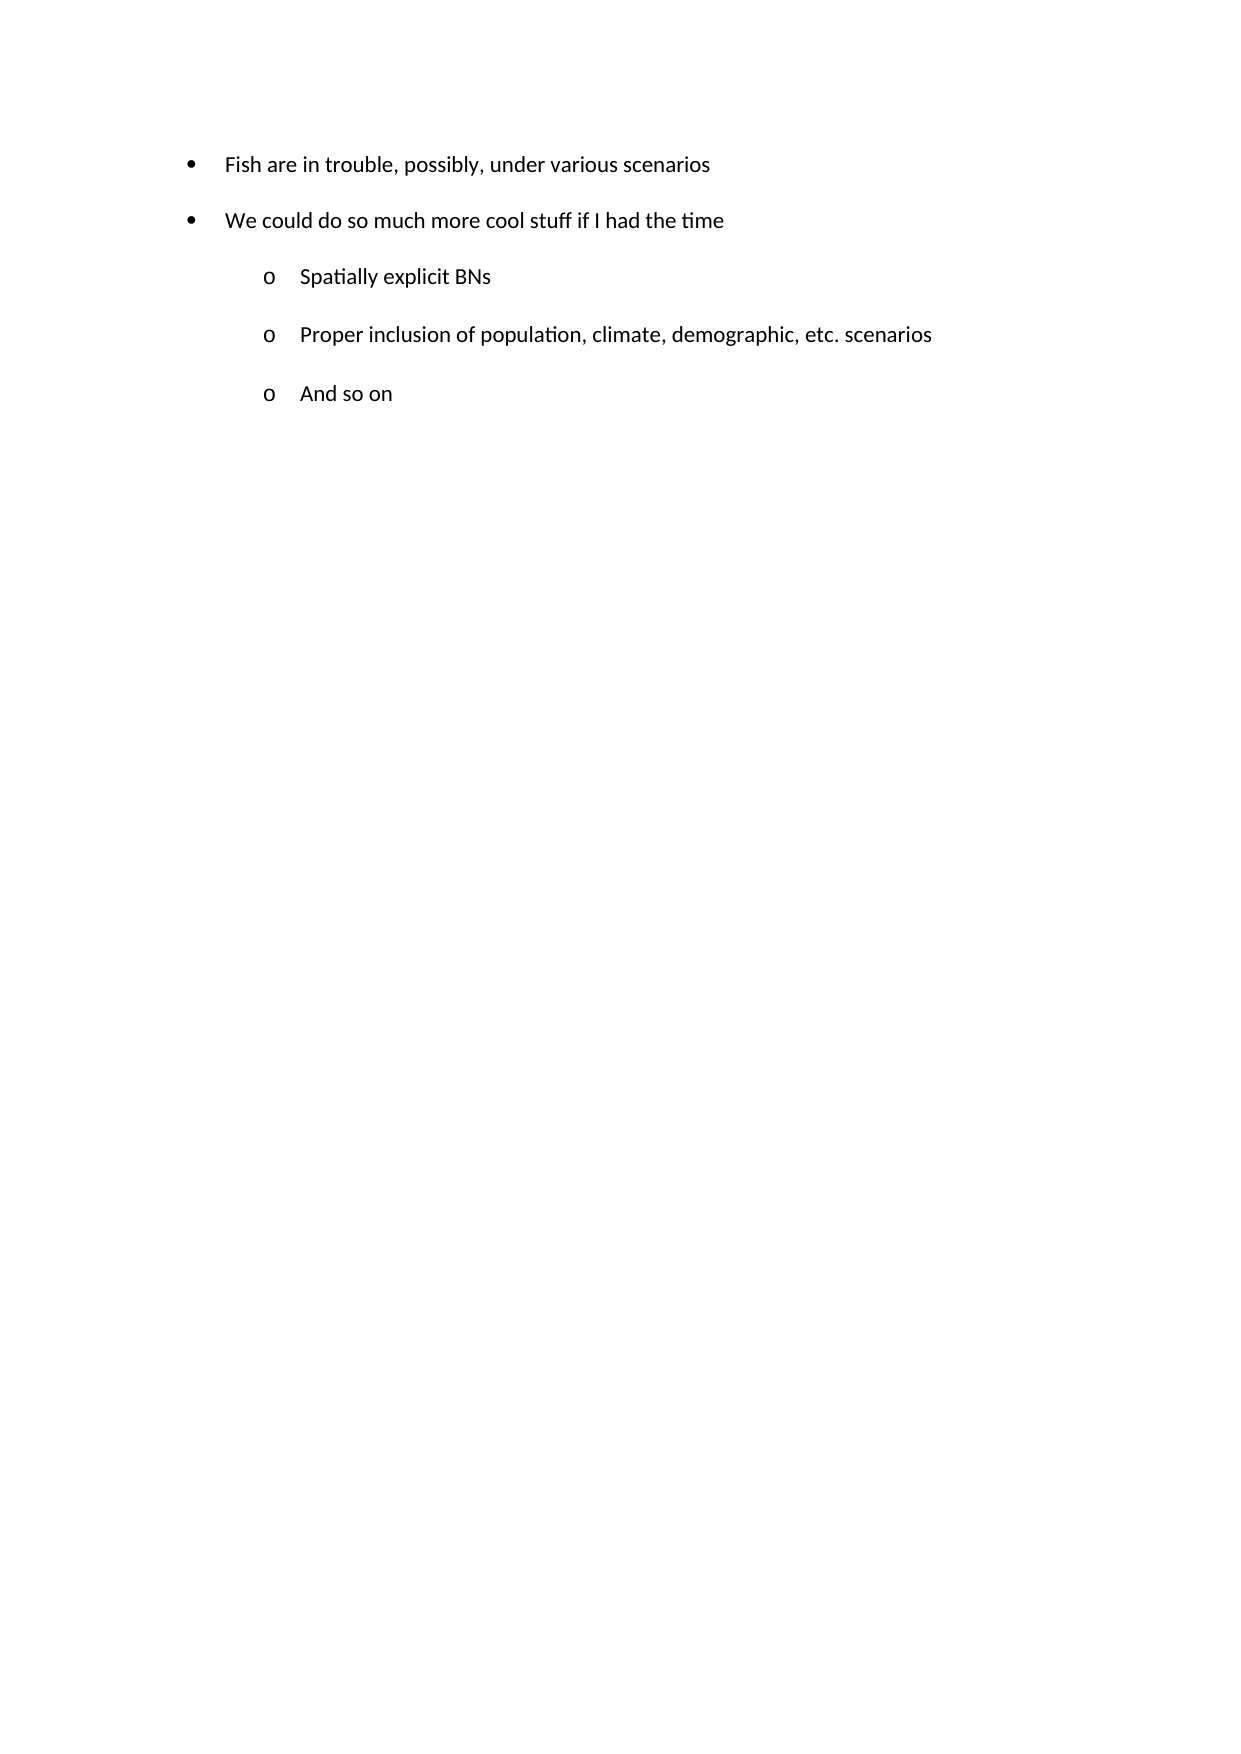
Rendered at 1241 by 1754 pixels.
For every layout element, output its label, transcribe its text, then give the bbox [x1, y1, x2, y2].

list Proper inclusion of population, climate, demographic, etc. scenarios [262, 320, 1090, 349]
list We could do so much more cool stuff if I had the time [187, 206, 1090, 234]
list Fish are in trouble, possibly, under various scenarios [187, 150, 1090, 178]
list And so on [262, 379, 1090, 408]
list Spatially explicit BNs [262, 262, 1090, 291]
